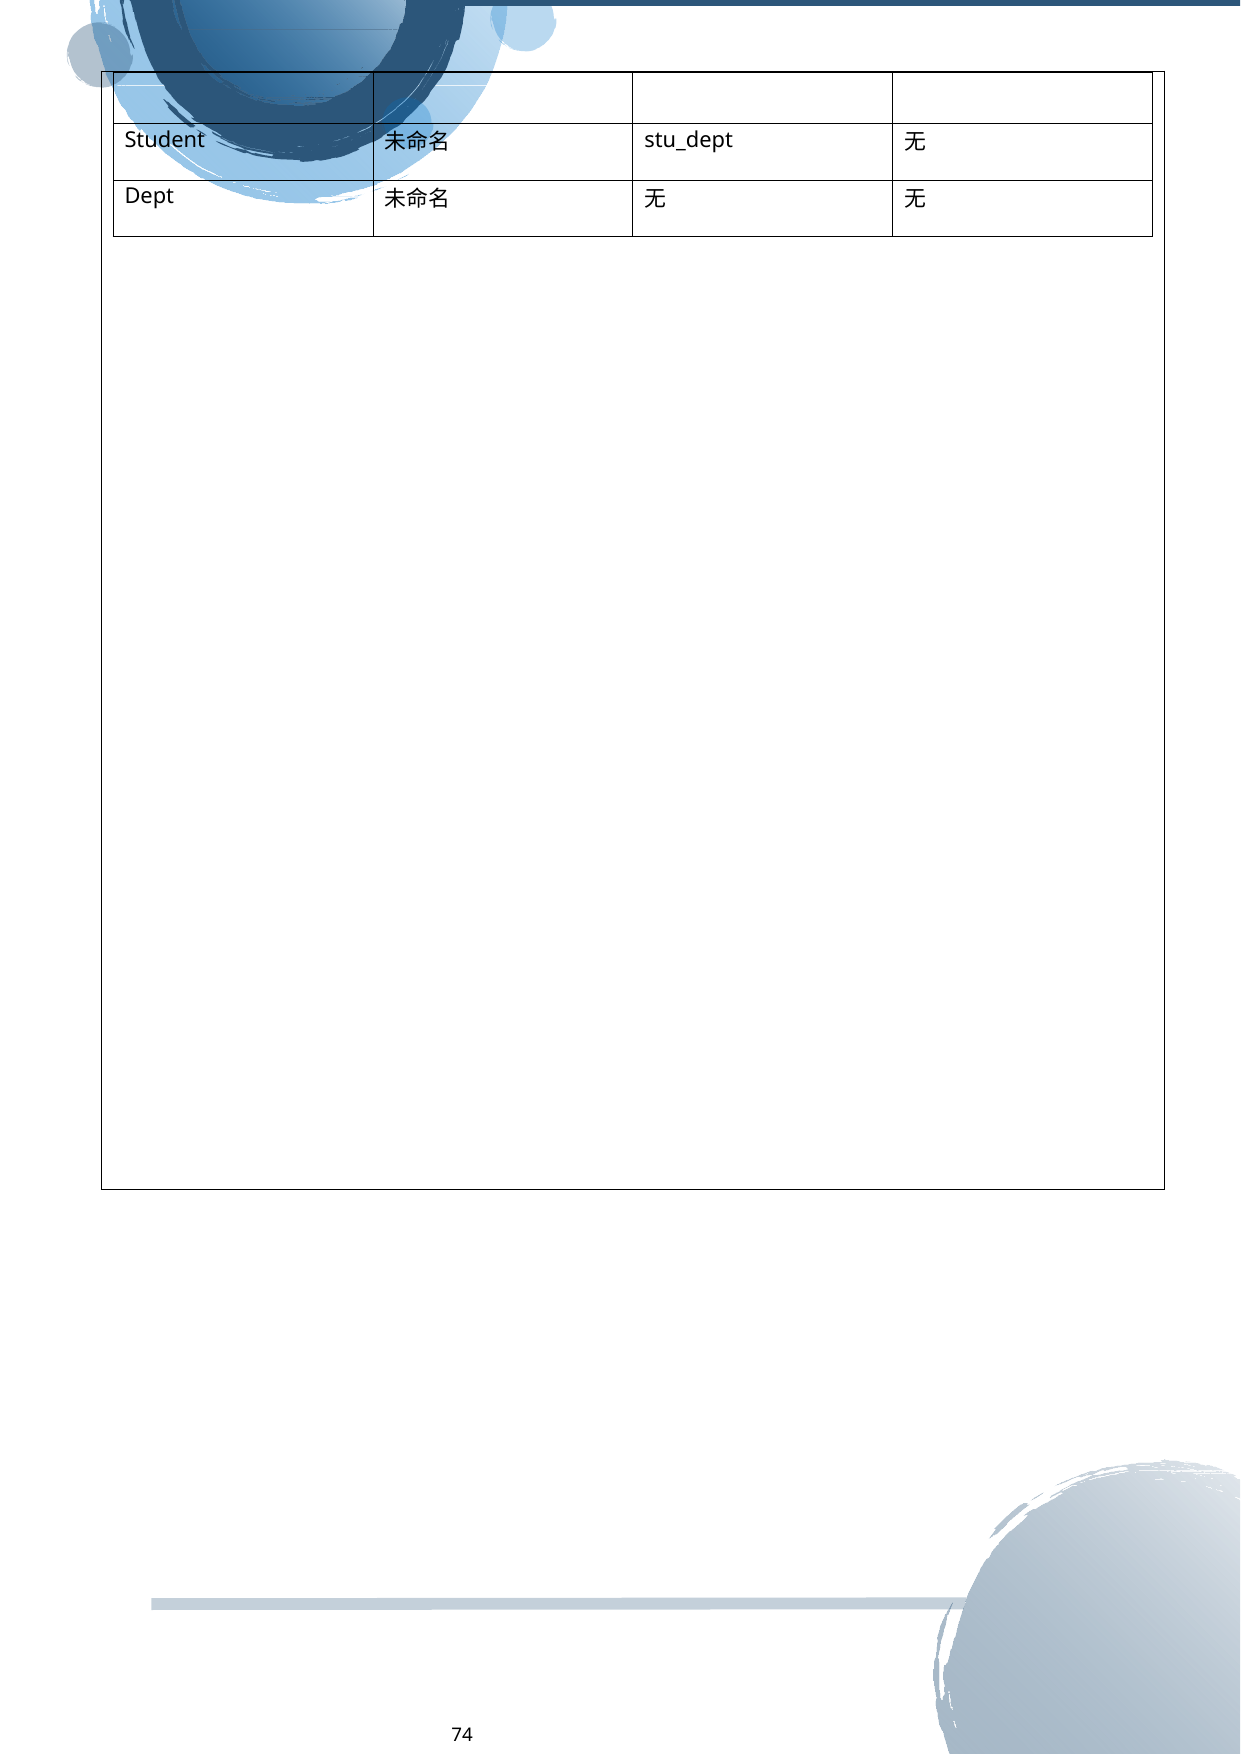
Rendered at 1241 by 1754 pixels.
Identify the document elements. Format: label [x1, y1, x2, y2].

table_header [102, 72, 1164, 1189]
